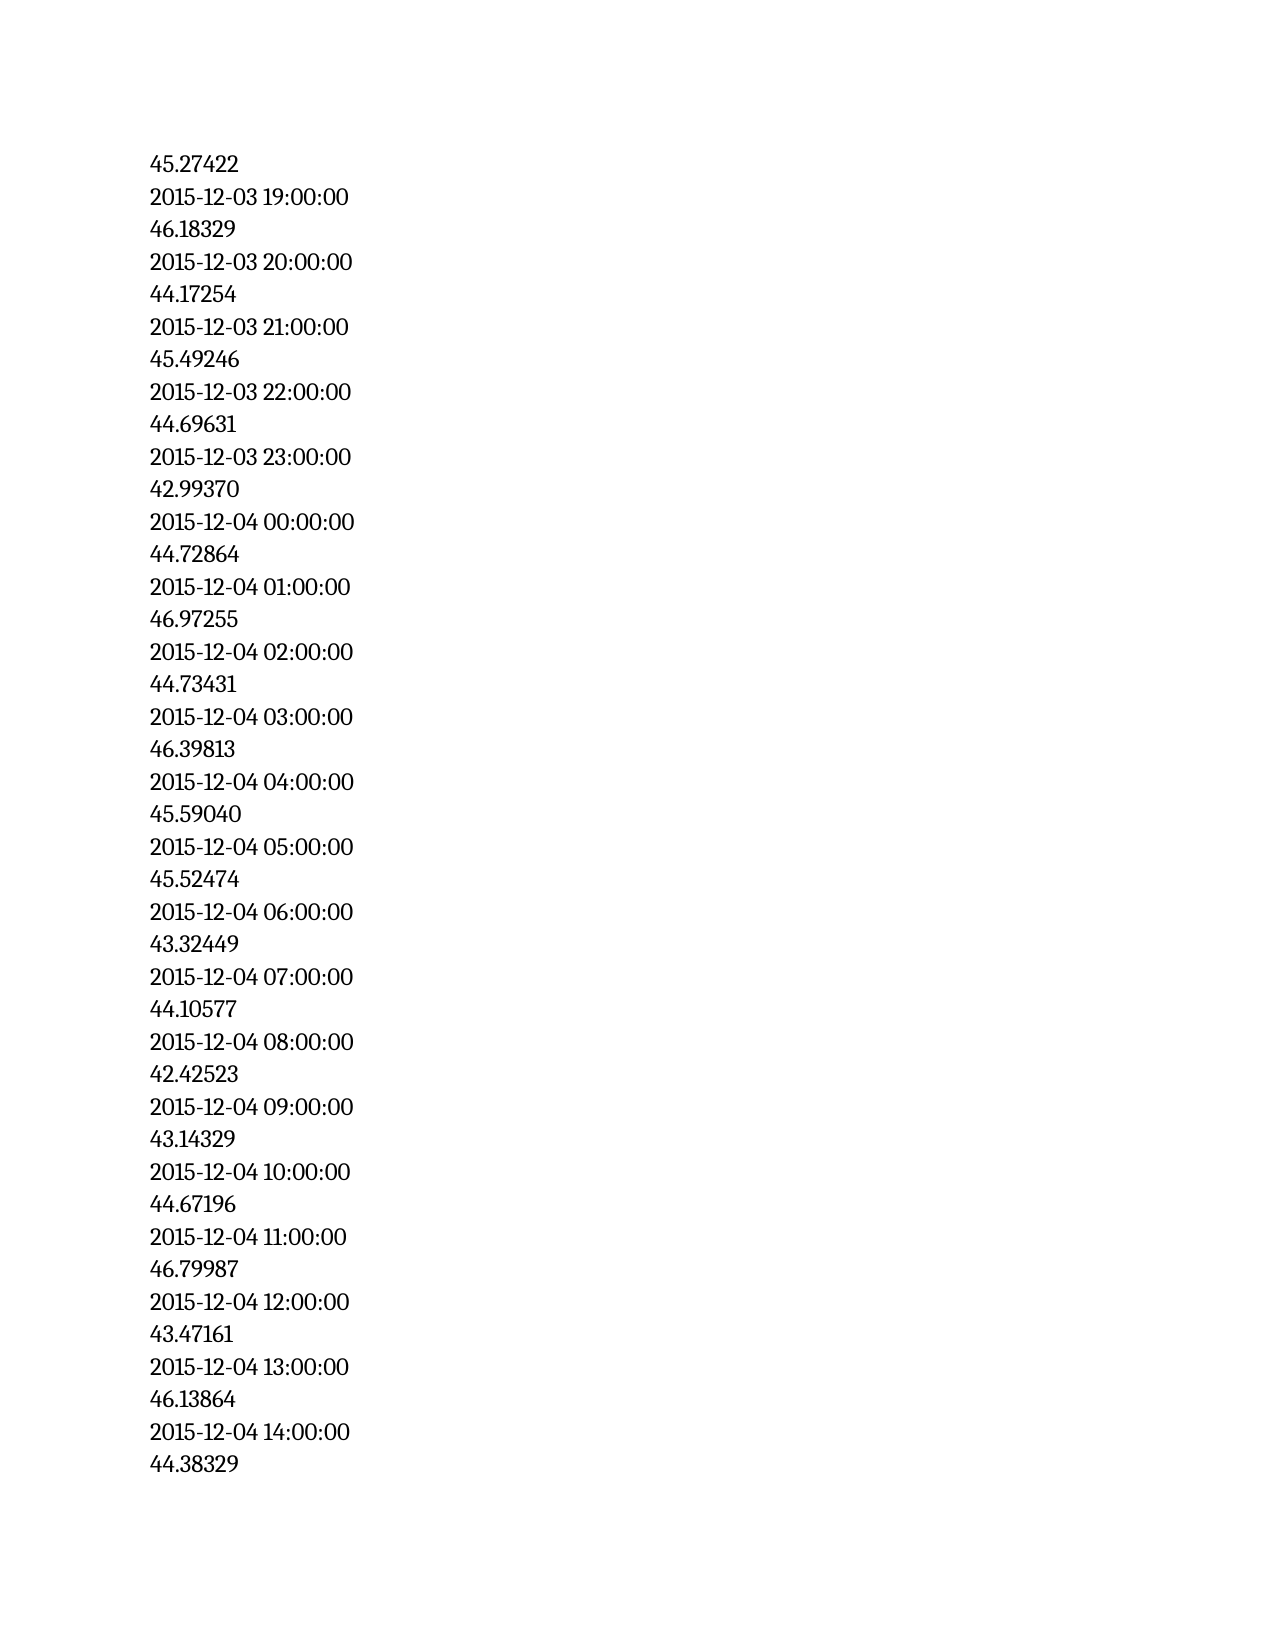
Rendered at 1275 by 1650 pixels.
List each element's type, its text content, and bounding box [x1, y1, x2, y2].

text 45.27422 [150, 150, 1125, 179]
text 2015-12-04 08:00:00 [150, 1027, 1125, 1056]
text 46.13864 [150, 1385, 1125, 1414]
text 43.14329 [150, 1125, 1125, 1154]
text 2015-12-04 05:00:00 [150, 832, 1125, 861]
text 45.52474 [150, 865, 1125, 894]
text 2015-12-04 14:00:00 [150, 1417, 1125, 1446]
text 45.49246 [150, 345, 1125, 374]
text 2015-12-04 07:00:00 [150, 962, 1125, 991]
text 44.10577 [150, 995, 1125, 1024]
text 2015-12-03 19:00:00 [150, 182, 1125, 211]
text 2015-12-04 01:00:00 [150, 572, 1125, 601]
text 44.73431 [150, 670, 1125, 699]
text 2015-12-04 04:00:00 [150, 767, 1125, 796]
text 2015-12-04 10:00:00 [150, 1157, 1125, 1186]
text 2015-12-04 06:00:00 [150, 897, 1125, 926]
text 2015-12-04 12:00:00 [150, 1287, 1125, 1316]
text 46.39813 [150, 735, 1125, 764]
text 2015-12-04 03:00:00 [150, 702, 1125, 731]
text 46.18329 [150, 215, 1125, 244]
text 46.79987 [150, 1255, 1125, 1284]
text 43.32449 [150, 930, 1125, 959]
text 2015-12-03 22:00:00 [150, 377, 1125, 406]
text 2015-12-04 09:00:00 [150, 1092, 1125, 1121]
text 2015-12-03 20:00:00 [150, 247, 1125, 276]
text 45.59040 [150, 800, 1125, 829]
text 44.17254 [150, 280, 1125, 309]
text 2015-12-03 23:00:00 [150, 442, 1125, 471]
text 2015-12-04 00:00:00 [150, 507, 1125, 536]
text 46.97255 [150, 605, 1125, 634]
text 44.69631 [150, 410, 1125, 439]
text 42.42523 [150, 1060, 1125, 1089]
text 42.99370 [150, 475, 1125, 504]
text 43.47161 [150, 1320, 1125, 1349]
text 44.67196 [150, 1190, 1125, 1219]
text 44.38329 [150, 1450, 1125, 1479]
text 44.72864 [150, 540, 1125, 569]
text 2015-12-04 02:00:00 [150, 637, 1125, 666]
text 2015-12-04 11:00:00 [150, 1222, 1125, 1251]
text 2015-12-04 13:00:00 [150, 1352, 1125, 1381]
text 2015-12-03 21:00:00 [150, 312, 1125, 341]
